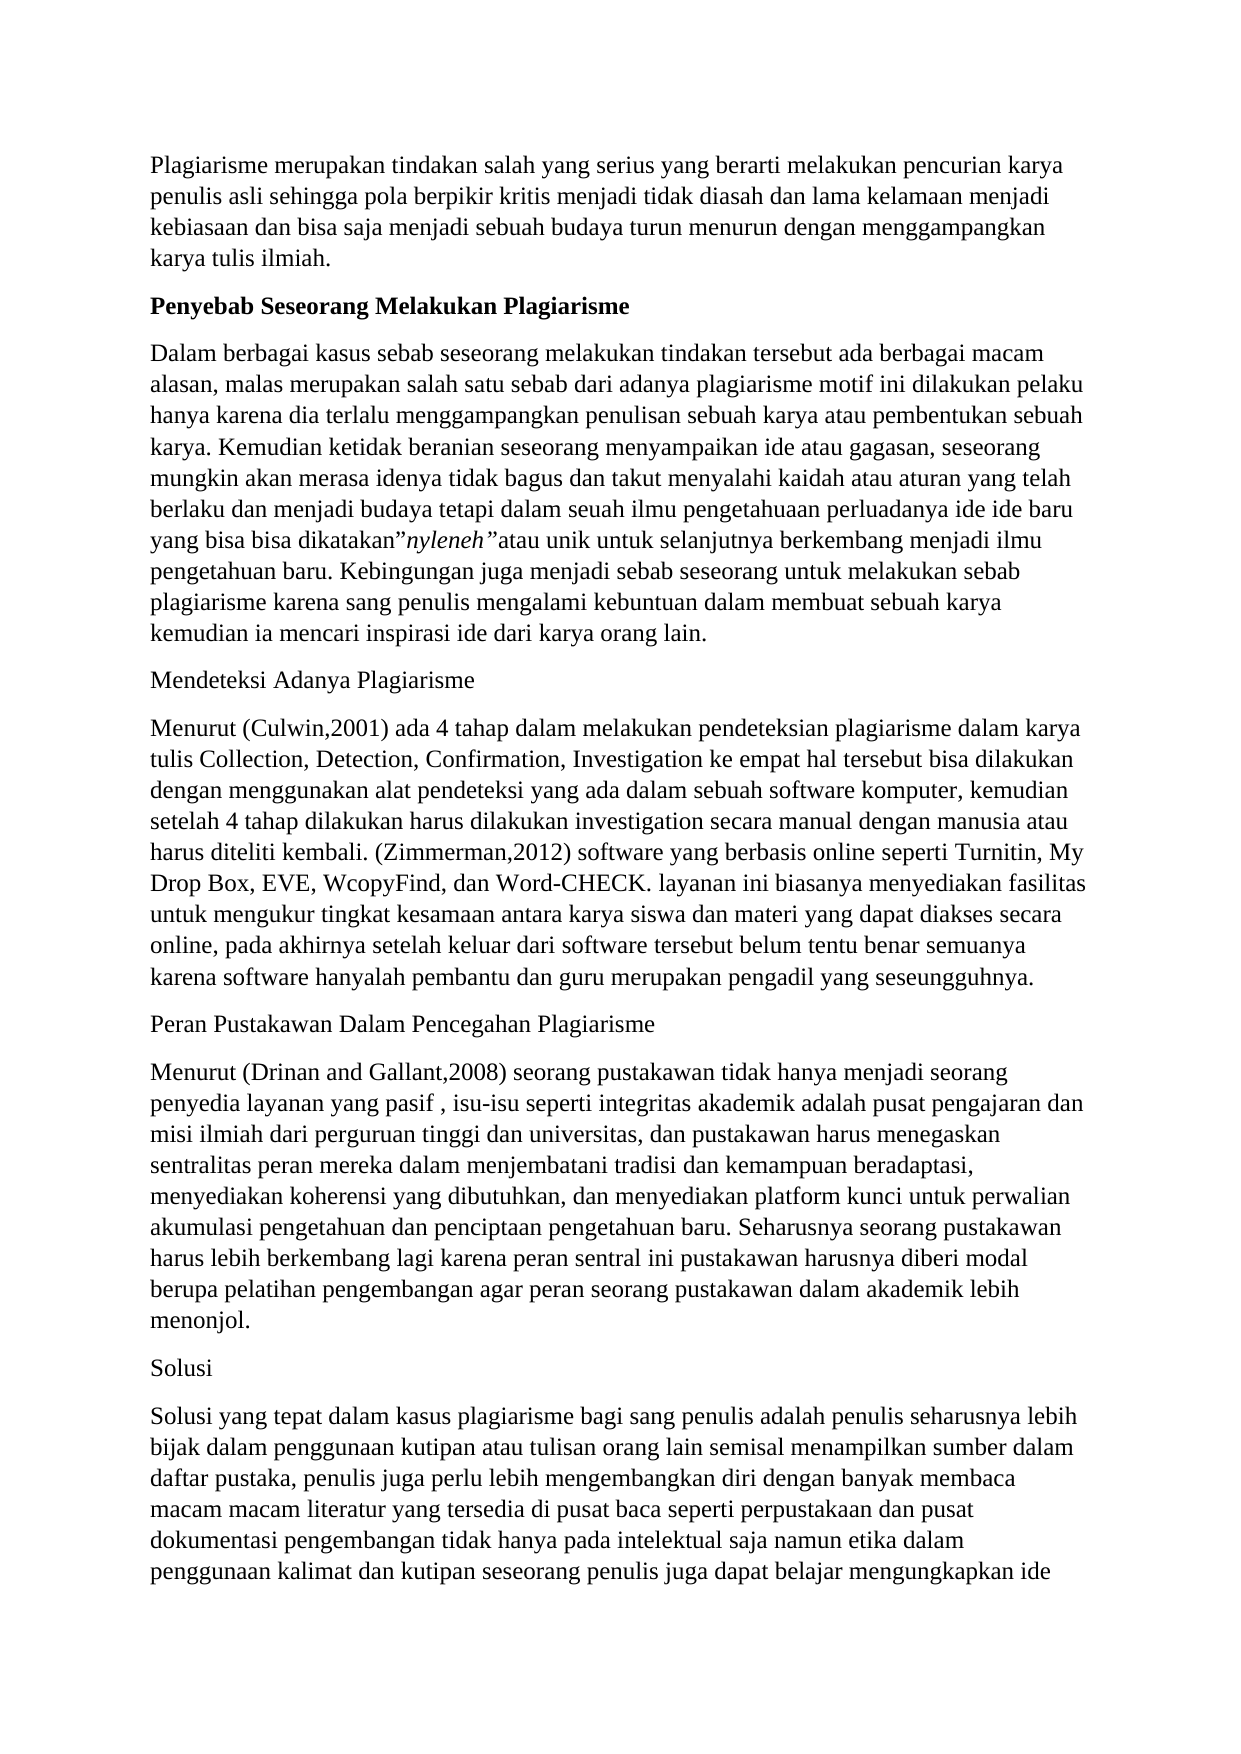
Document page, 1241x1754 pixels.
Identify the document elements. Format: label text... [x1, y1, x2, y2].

text Plagiarisme merupakan tindakan salah yang serius yang berarti melakukan pencurian karya penulis asli sehingga pola berpikir kritis menjadi tidak diasah dan lama kelamaan menjadi kebiasaan dan bisa saja menjadi sebuah budaya turun menurun dengan menggampangkan karya tulis ilmiah. [150, 150, 1090, 272]
text Solusi [150, 1353, 1090, 1382]
text Mendeteksi Adanya Plagiarisme [150, 666, 1090, 694]
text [150, 1401, 1090, 1585]
text Menurut (Drinan and Gallant,2008) seorang pustakawan tidak hanya menjadi seorang penyedia layanan yang pasif , isu-isu seperti integritas akademik adalah pusat pengajaran dan misi ilmiah dari perguruan tinggi dan universitas, dan pustakawan harus menegaskan sentralitas peran mereka dalam menjembatani tradisi dan kemampuan beradaptasi, menyediakan koherensi yang dibutuhkan, dan menyediakan platform kunci untuk perwalian akumulasi pengetahuan dan penciptaan pengetahuan baru. Seharusnya seorang pustakawan harus lebih berkembang lagi karena peran sentral ini pustakawan harusnya diberi modal berupa pelatihan pengembangan agar peran seorang pustakawan dalam akademik lebih menonjol. [150, 1057, 1090, 1334]
text Menurut (Culwin,2001) ada 4 tahap dalam melakukan pendeteksian plagiarisme dalam karya tulis Collection, Detection, Confirmation, Investigation ke empat hal tersebut bisa dilakukan dengan menggunakan alat pendeteksi yang ada dalam sebuah software komputer, kemudian setelah 4 tahap dilakukan harus dilakukan investigation secara manual dengan manusia atau harus diteliti kembali. (Zimmerman,2012) software yang berbasis online seperti Turnitin, My Drop Box, EVE, WcopyFind, dan Word-CHECK. layanan ini biasanya menyediakan fasilitas untuk mengukur tingkat kesamaan antara karya siswa dan materi yang dapat diakses secara online, pada akhirnya setelah keluar dari software tersebut belum tentu benar semuanya karena software hanyalah pembantu dan guru merupakan pengadil yang seseungguhnya. [150, 713, 1090, 990]
text Dalam berbagai kasus sebab seseorang melakukan tindakan tersebut ada berbagai macam alasan, malas merupakan salah satu sebab dari adanya plagiarisme motif ini dilakukan pelaku hanya karena dia terlalu menggampangkan penulisan sebuah karya atau pembentukan sebuah karya. Kemudian ketidak beranian seseorang menyampaikan ide atau gagasan, seseorang mungkin akan merasa idenya tidak bagus dan takut menyalahi kaidah atau aturan yang telah berlaku dan menjadi budaya tetapi dalam seuah ilmu pengetahuaan perluadanya ide ide baru yang bisa bisa dikatakan”nyleneh”atau unik untuk selanjutnya berkembang menjadi ilmu pengetahuan baru. Kebingungan juga menjadi sebab seseorang untuk melakukan sebab plagiarisme karena sang penulis mengalami kebuntuan dalam membuat sebuah karya kemudian ia mencari inspirasi ide dari karya orang lain. [150, 338, 1090, 647]
text Penyebab Seseorang Melakukan Plagiarisme [150, 291, 1090, 319]
text Peran Pustakawan Dalam Pencegahan Plagiarisme [150, 1009, 1090, 1038]
